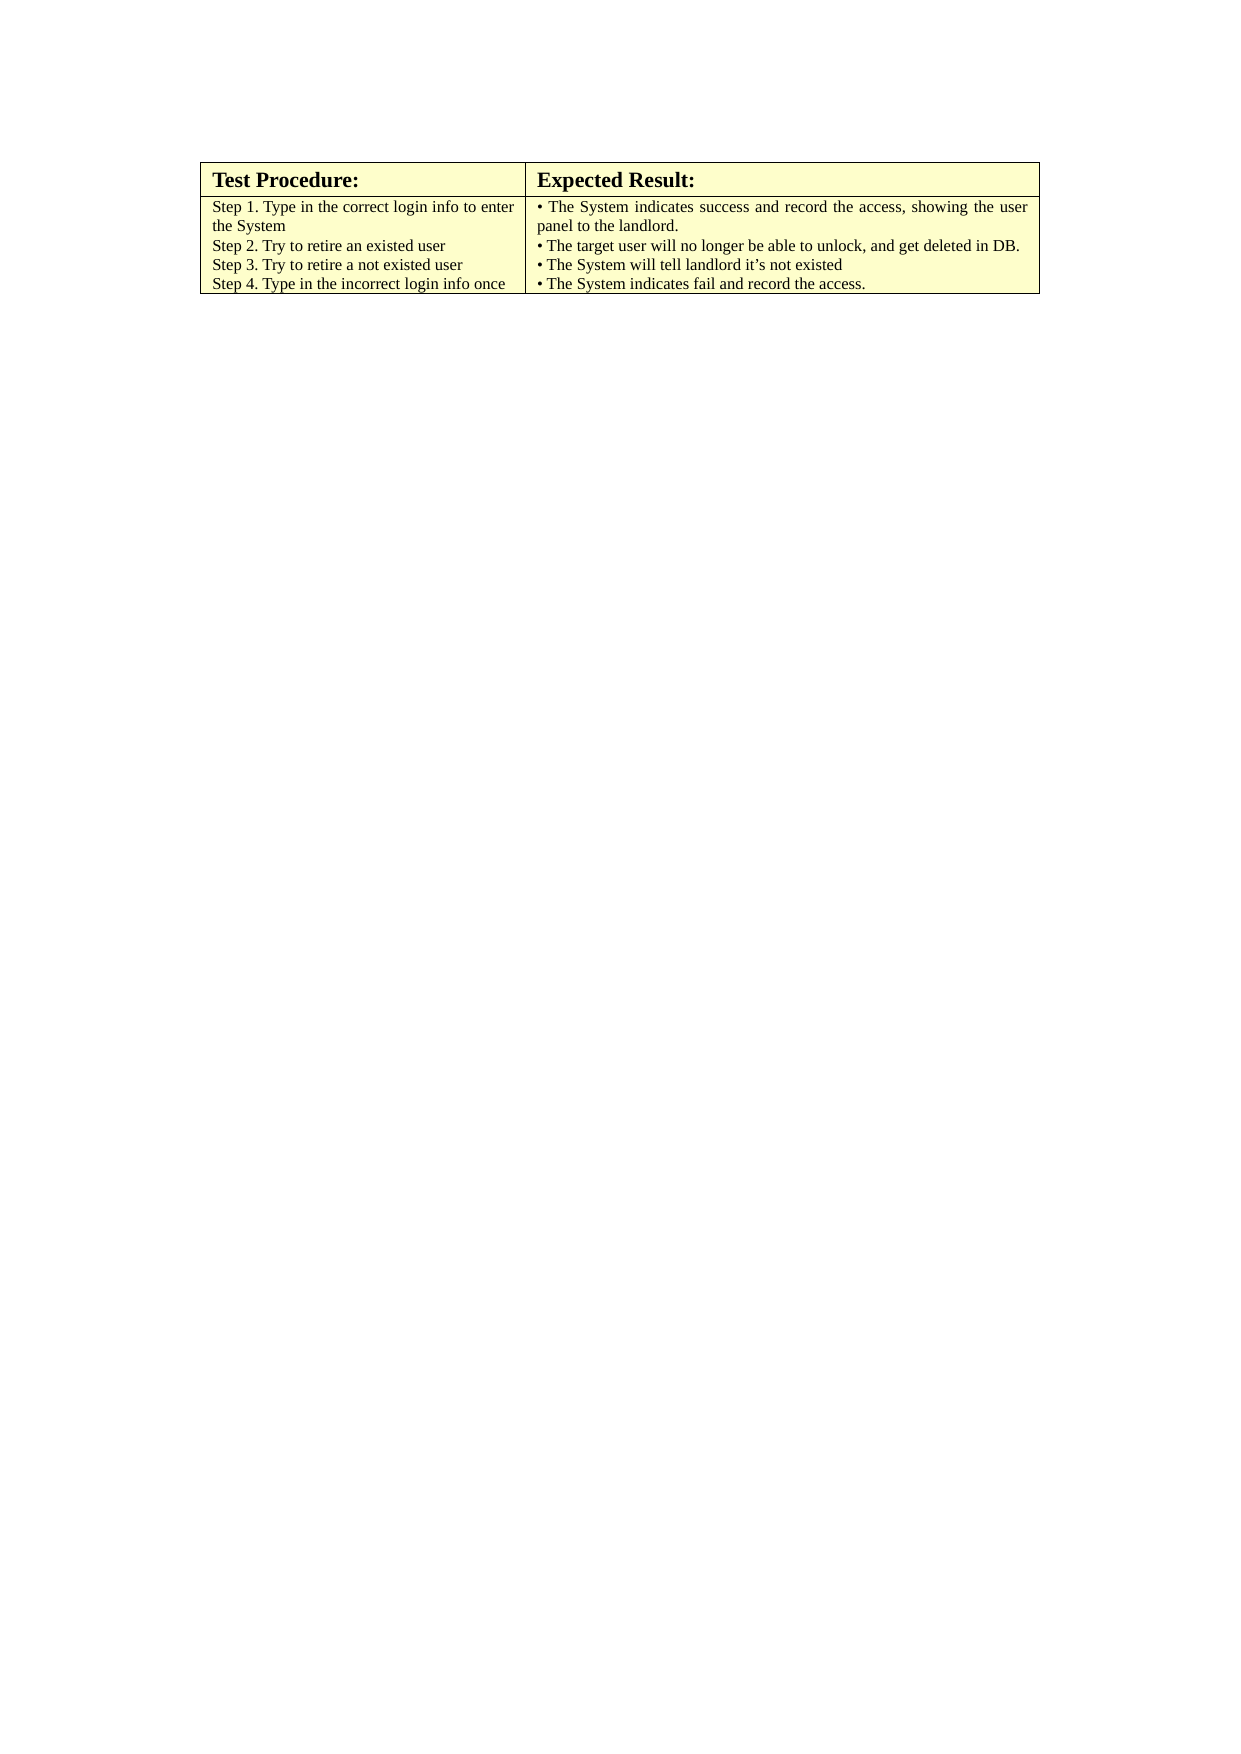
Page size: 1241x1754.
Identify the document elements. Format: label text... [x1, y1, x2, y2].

table_cell Test Procedure: [201, 163, 525, 196]
table_cell • The System indicates success and record the access, showing the user panel to the landlord. • The target user will no longer be able to unlock, and get deleted in DB. • The System will tell landlord it’s not existed • The System indicates fail and record the access. [526, 197, 1039, 293]
table_cell Step 1. Type in the correct login info to enter the System Step 2. Try to retire an existed user Step 3. Try to retire a not existed user Step 4. Type in the incorrect login info once [201, 197, 525, 293]
table_cell Expected Result: [526, 163, 1039, 196]
